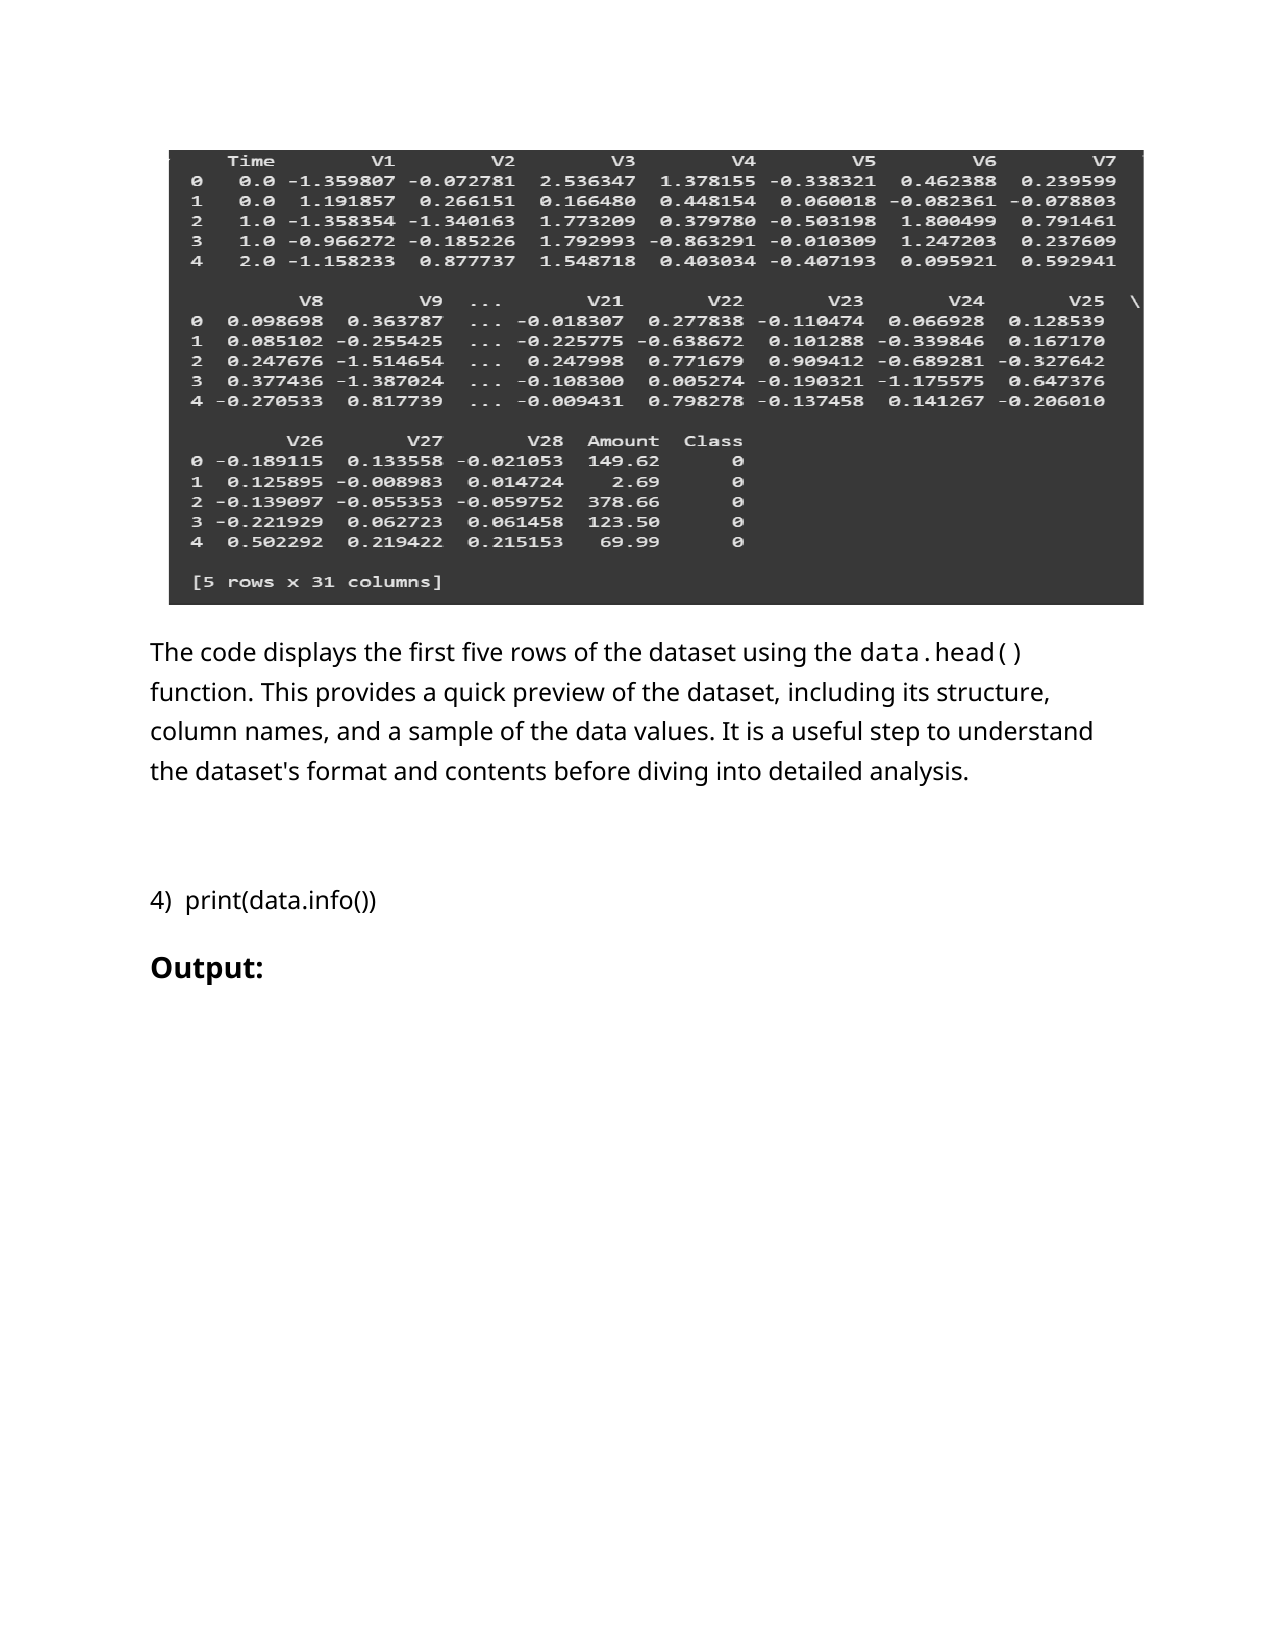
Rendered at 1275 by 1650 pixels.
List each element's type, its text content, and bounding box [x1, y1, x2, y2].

text Output: [150, 947, 1125, 987]
text The code displays the first five rows of the dataset using the data.head() function. This provides a quick preview of the dataset, including its structure, column names, and a sample of the data values. It is a useful step to understand the dataset's format and contents before diving into detailed analysis. [150, 635, 1125, 788]
text 4) print(data.info()) [150, 882, 1125, 917]
